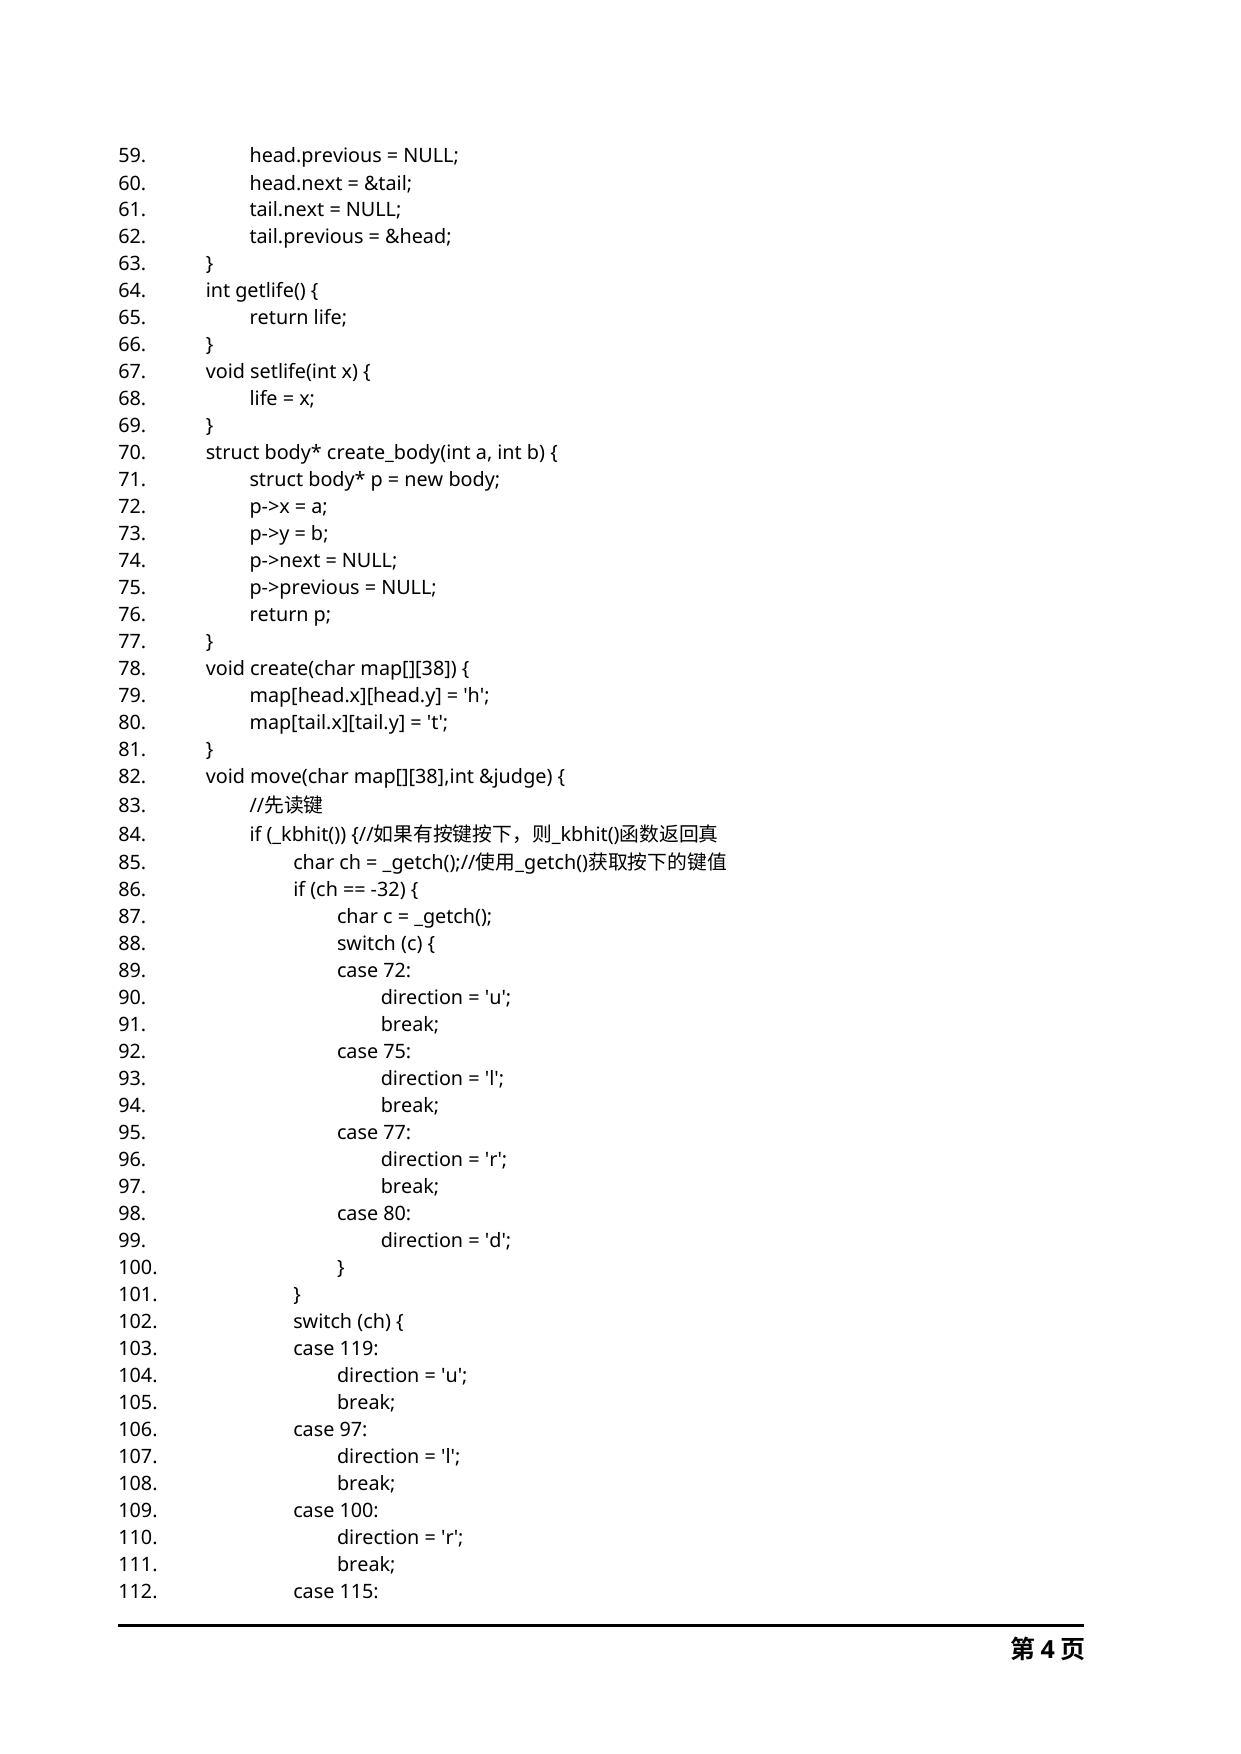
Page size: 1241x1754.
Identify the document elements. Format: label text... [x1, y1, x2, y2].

list void move(char map[][38],int &judge) { [118, 870, 1122, 897]
list struct body* p = new body; [118, 573, 1122, 600]
list void setlife(int x) { [118, 466, 1122, 492]
list } [118, 735, 1122, 762]
list char c = _getch(); [118, 1010, 1122, 1037]
list break; [118, 1118, 1122, 1145]
list switch (ch) { [118, 1415, 1122, 1442]
list case 75: [118, 1145, 1122, 1172]
list } [118, 358, 1122, 384]
list tail.y = 17; [118, 223, 1122, 250]
list } [118, 843, 1122, 870]
list head.next = &tail; [118, 277, 1122, 304]
list life = x; [118, 492, 1122, 519]
list } [118, 1361, 1122, 1388]
list direction = 'l'; [118, 1550, 1122, 1577]
list } [118, 1388, 1122, 1415]
list return p; [118, 708, 1122, 735]
list head.x = 17; [118, 142, 1122, 169]
list map[head.x][head.y] = 'h'; [118, 789, 1122, 816]
list direction = 'l'; [118, 1172, 1122, 1199]
list if (_kbhit()) {//如果有按键按下，则_kbhit()函数返回真 [118, 926, 1122, 955]
list case 119: [118, 1442, 1122, 1469]
list direction = 'd'; [118, 1334, 1122, 1361]
list if (ch == -32) { [118, 983, 1122, 1010]
list direction = 'u'; [118, 1469, 1122, 1496]
list p->next = NULL; [118, 654, 1122, 681]
list direction = 'r'; [118, 1253, 1122, 1280]
list direction = 'u'; [118, 1091, 1122, 1118]
list tail.next = NULL; [118, 304, 1122, 331]
list //先读键 [118, 897, 1122, 926]
list p->x = a; [118, 600, 1122, 627]
list char ch = _getch();//使用_getch()获取按下的键值 [118, 955, 1122, 983]
list struct body* create_body(int a, int b) { [118, 546, 1122, 573]
list p->previous = NULL; [118, 681, 1122, 708]
list tail.x = 16; [118, 196, 1122, 223]
list return life; [118, 412, 1122, 438]
list switch (c) { [118, 1037, 1122, 1064]
list break; [118, 1199, 1122, 1226]
list int getlife() { [118, 384, 1122, 412]
list case 80: [118, 1307, 1122, 1334]
list } [118, 438, 1122, 466]
list head.y = 17; [118, 169, 1122, 196]
list case 77: [118, 1226, 1122, 1253]
list p->y = b; [118, 627, 1122, 654]
list break; [118, 1496, 1122, 1523]
list map[tail.x][tail.y] = 't'; [118, 816, 1122, 843]
list case 97: [118, 1523, 1122, 1550]
list break; [118, 1577, 1122, 1604]
list head.previous = NULL; [118, 250, 1122, 277]
list break; [118, 1280, 1122, 1307]
list tail.previous = &head; [118, 331, 1122, 358]
list case 72: [118, 1064, 1122, 1091]
list } [118, 519, 1122, 546]
list void create(char map[][38]) { [118, 762, 1122, 789]
